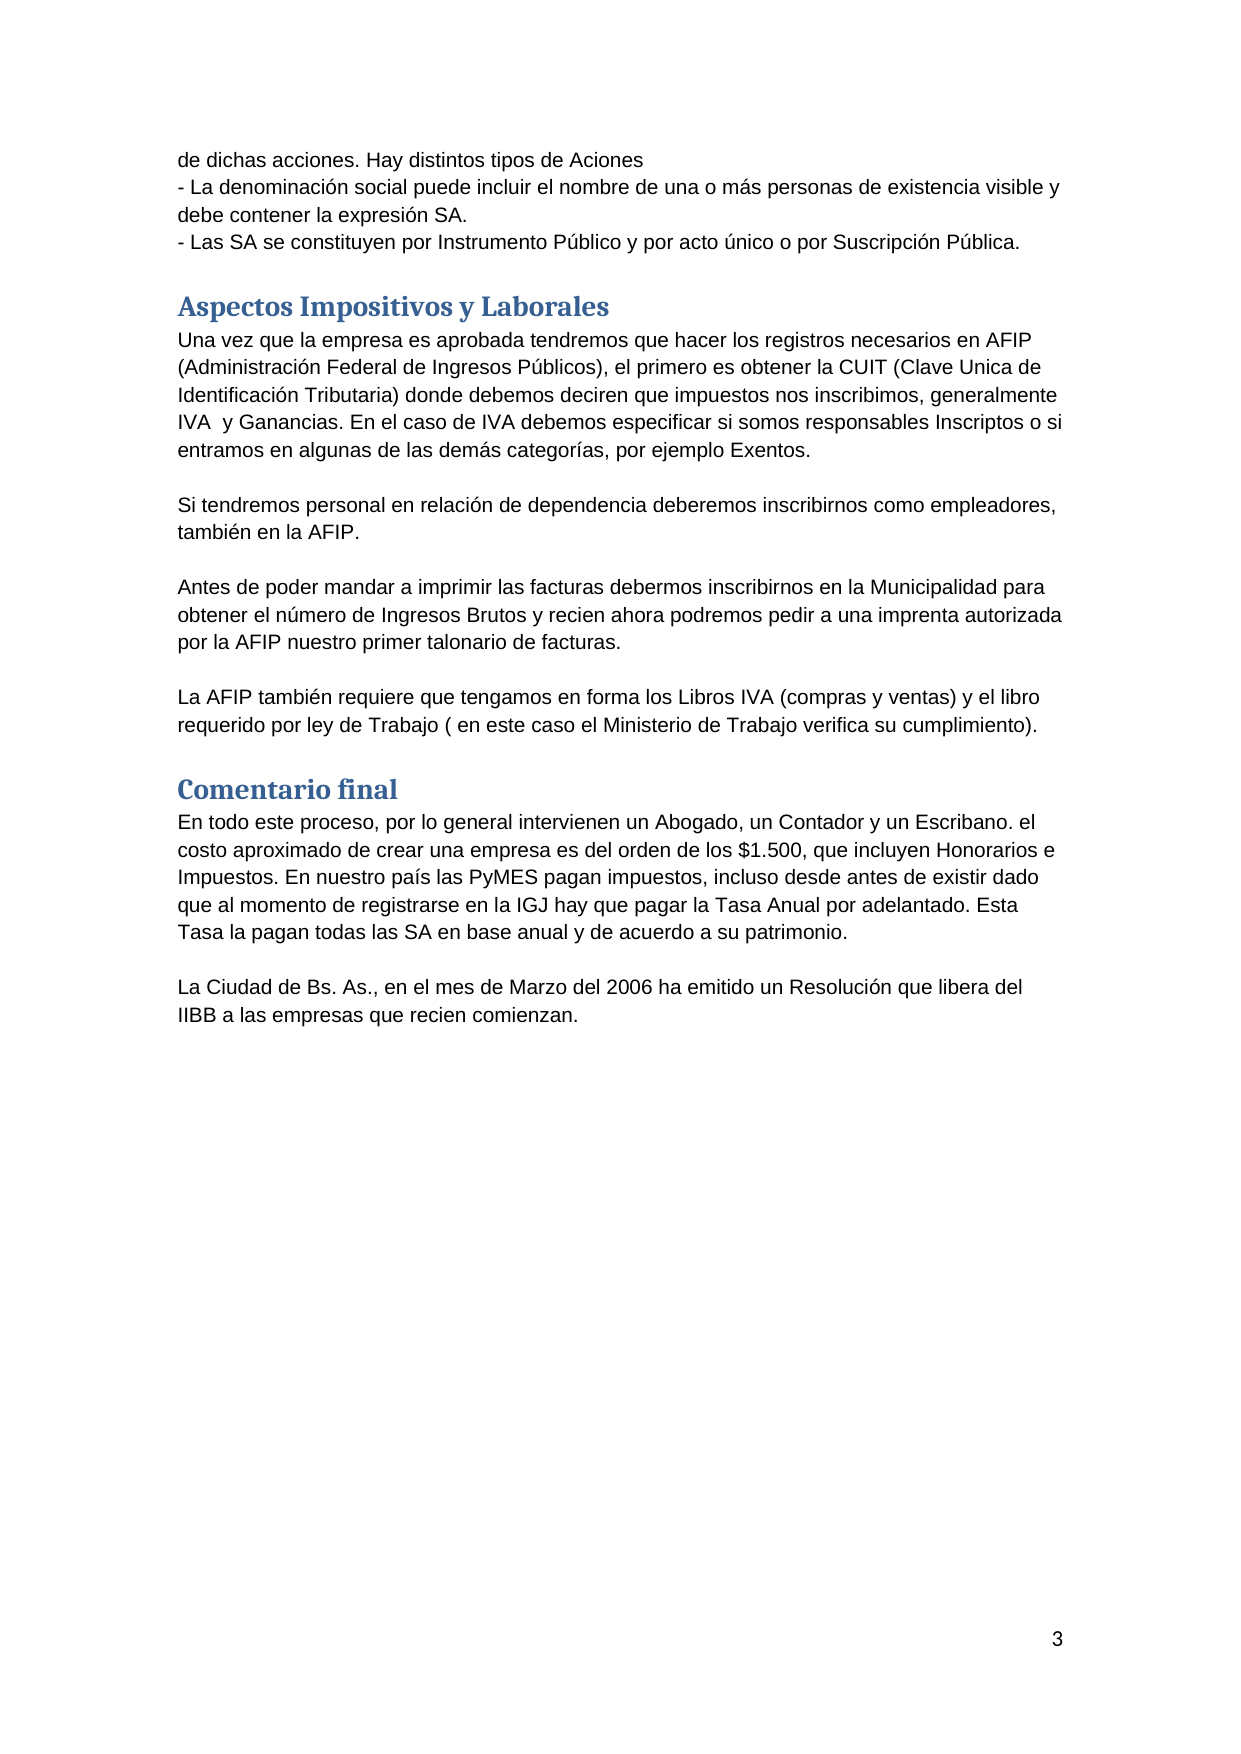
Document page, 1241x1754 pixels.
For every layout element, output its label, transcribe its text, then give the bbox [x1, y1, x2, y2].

text Comentario final En todo este proceso, por lo general intervienen un Abogado, un Contador y un Escribano. el costo aproximado de crear una empresa es del orden de los $1.500, que incluyen Honorarios e Impuestos. En nuestro país las PyMES pagan impuestos, incluso desde antes de existir dado que al momento de registrarse en la IGJ hay que pagar la Tasa Anual por adelantado. Esta Tasa la pagan todas las SA en base anual y de acuerdo a su patrimonio. La Ciudad de Bs. As., en el mes de Marzo del 2006 ha emitido un Resolución que libera del IIBB a las empresas que recien comienzan. [177, 773, 1063, 1026]
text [177, 148, 1063, 286]
text Aspectos Impositivos y Laborales Una vez que la empresa es aprobada tendremos que hacer los registros necesarios en AFIP (Administración Federal de Ingresos Públicos), el primero es obtener la CUIT (Clave Unica de Identificación Tributaria) donde debemos deciren que impuestos nos inscribimos, generalmente IVA y Ganancias. En el caso de IVA debemos especificar si somos responsables Inscriptos o si entramos en algunas de las demás categorías, por ejemplo Exentos. Si tendremos personal en relación de dependencia deberemos inscribirnos como empleadores, también en la AFIP. Antes de poder mandar a imprimir las facturas debermos inscribirnos en la Municipalidad para obtener el número de Ingresos Brutos y recien ahora podremos pedir a una imprenta autorizada por la AFIP nuestro primer talonario de facturas. La AFIP también requiere que tengamos en forma los Libros IVA (compras y ventas) y el libro requerido por ley de Trabajo ( en este caso el Ministerio de Trabajo verifica su cumplimiento). [177, 290, 1063, 769]
